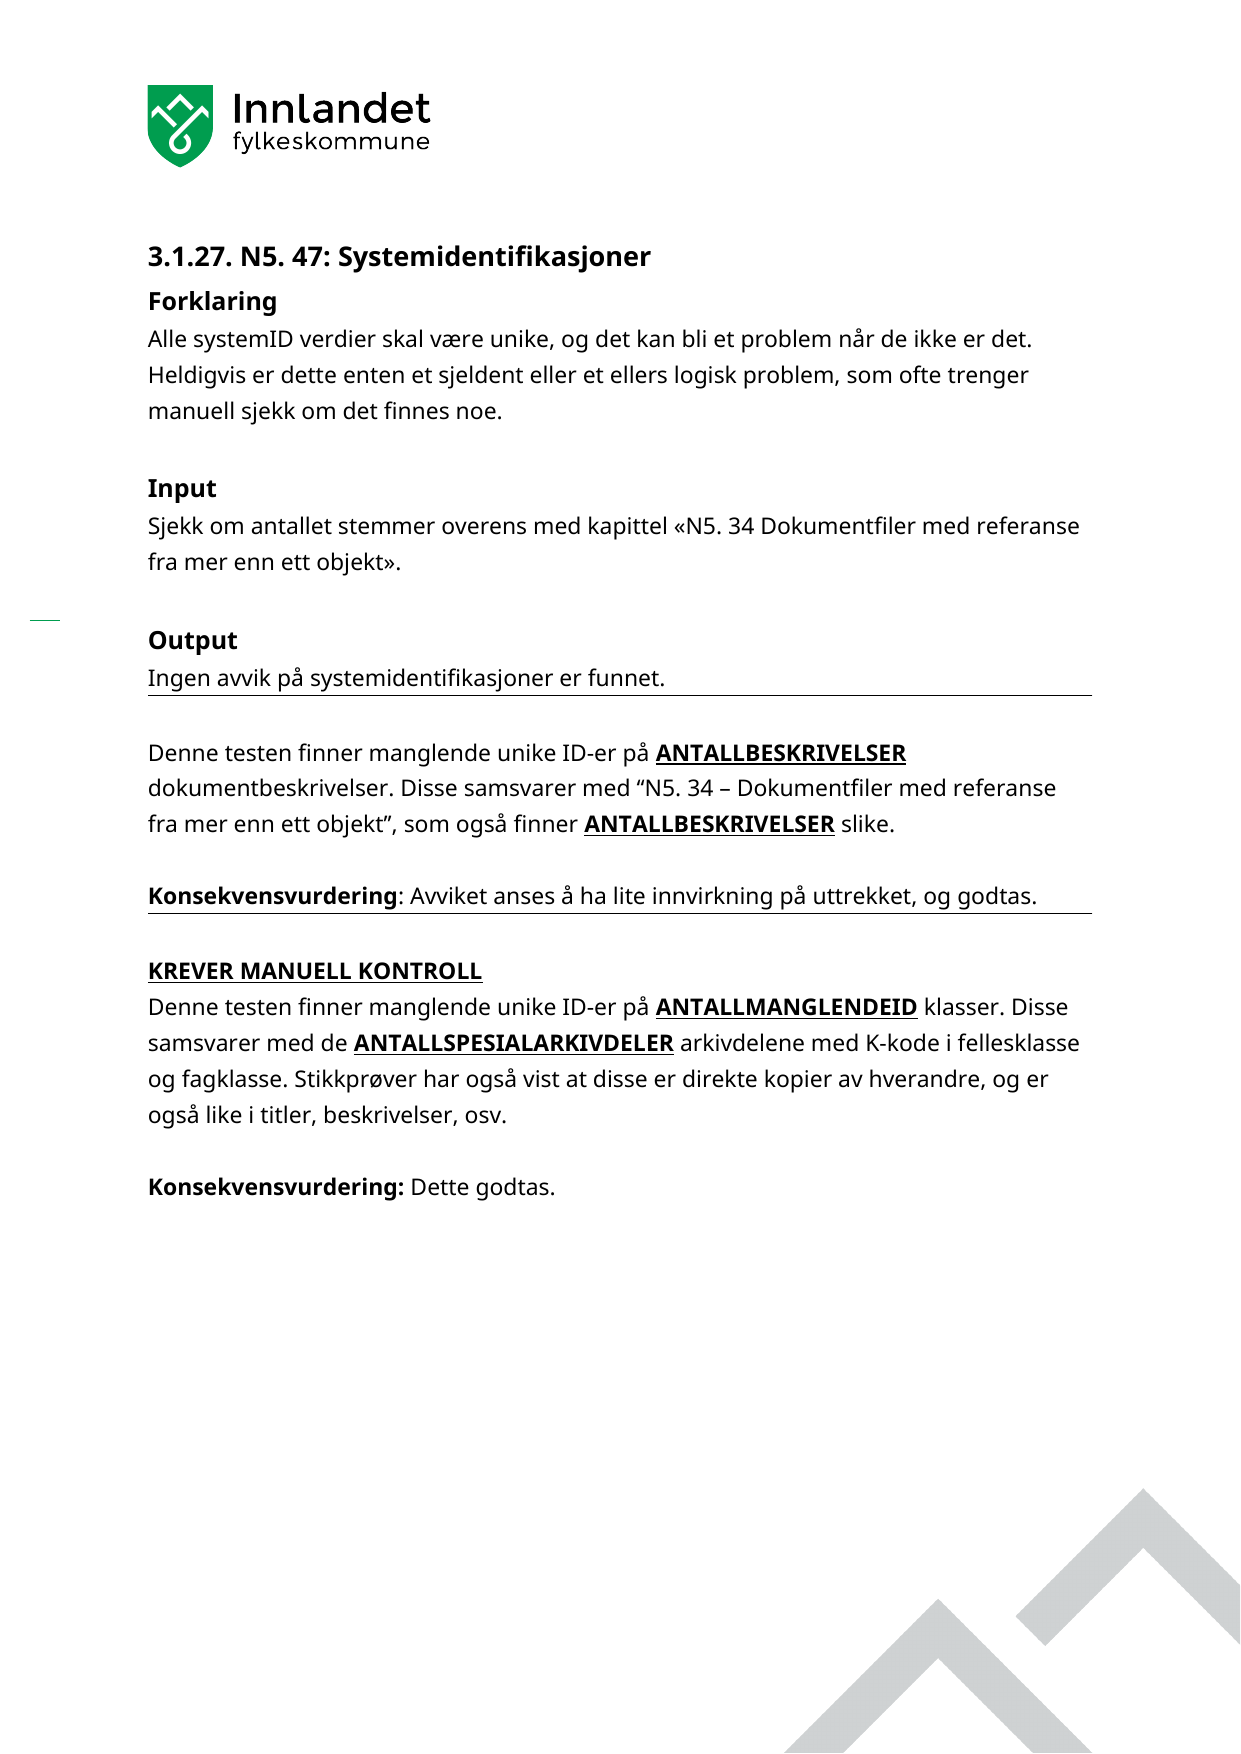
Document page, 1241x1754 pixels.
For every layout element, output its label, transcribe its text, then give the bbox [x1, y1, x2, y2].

text KREVER MANUELL KONTROLL [148, 955, 1092, 986]
text Konsekvensvurdering: Avviket anses å ha lite innvirkning på uttrekket, og godtas. [148, 880, 1092, 913]
text Ingen avvik på systemidentifikasjoner er funnet. [148, 661, 1092, 695]
subtitle Output [148, 622, 1092, 656]
text Denne testen finner manglende unike ID-er på ANTALLMANGLENDEID klasser. Disse samsvarer med de ANTALLSPESIALARKIVDELER arkivdelene med K-kode i fellesklasse og fagklasse. Stikkprøver har også vist at disse er direkte kopier av hverandre, og er også like i titler, beskrivelser, osv. [148, 991, 1092, 1130]
text Denne testen finner manglende unike ID-er på ANTALLBESKRIVELSER dokumentbeskrivelser. Disse samsvarer med ‘‘N5. 34 – Dokumentfiler med referanse fra mer enn ett objekt’’, som også finner ANTALLBESKRIVELSER slike. [148, 736, 1092, 839]
picture [783, 1488, 1241, 1753]
text Sjekk om antallet stemmer overens med kapittel «N5. 34 Dokumentfiler med referanse fra mer enn ett objekt». [148, 510, 1092, 577]
subtitle Forklaring [148, 284, 1092, 318]
text Alle systemID verdier skal være unike, og det kan bli et problem når de ikke er det. Heldigvis er dette enten et sjeldent eller et ellers logisk problem, som ofte trenger manuell sjekk om det finnes noe. [148, 323, 1092, 426]
text Konsekvensvurdering: Dette godtas. [148, 1171, 1092, 1202]
subtitle Input [148, 471, 1092, 505]
subtitle 3.1.27. N5. 47: Systemidentifikasjoner [148, 237, 1092, 274]
picture [147, 85, 431, 168]
